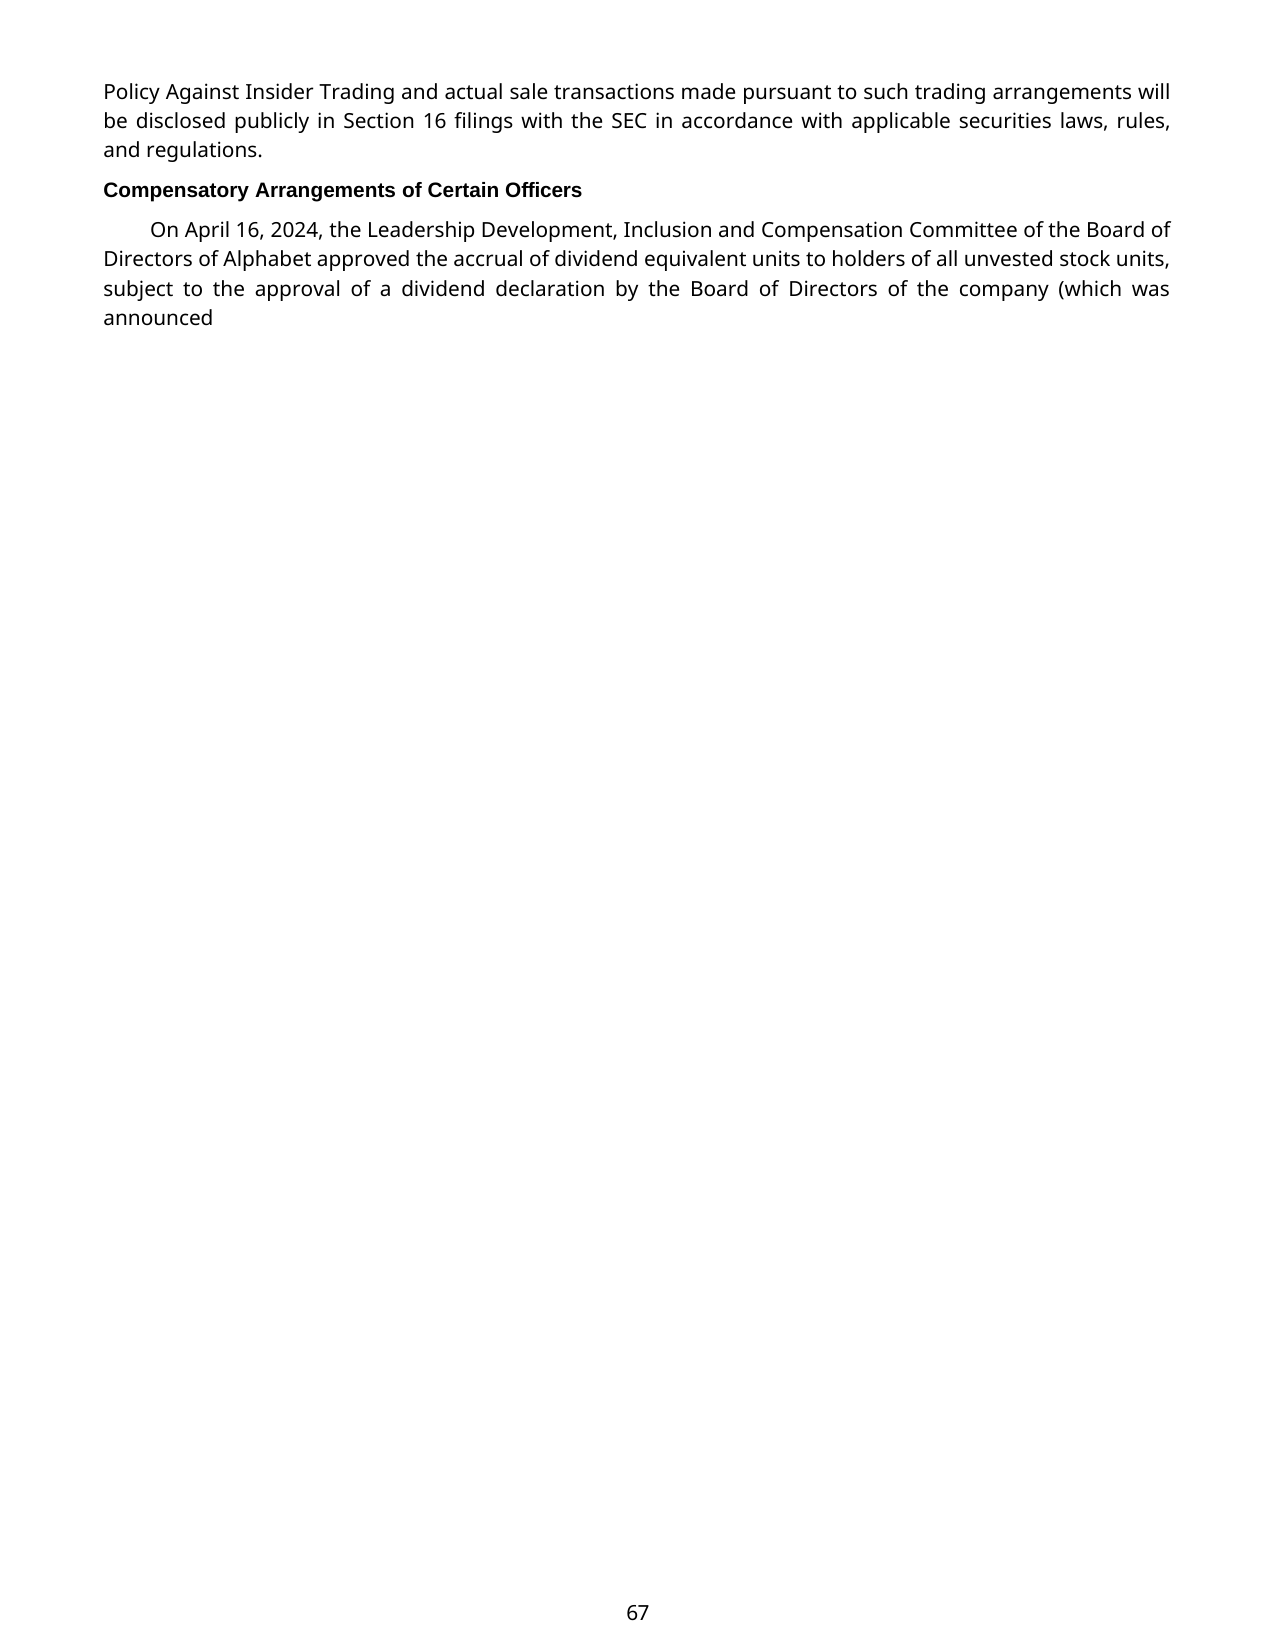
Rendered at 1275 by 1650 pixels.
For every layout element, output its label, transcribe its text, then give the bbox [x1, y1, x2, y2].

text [103, 77, 1172, 164]
text On April 16, 2024, the Leadership Development, Inclusion and Compensation Committee of the Board of Directors of Alphabet approved the accrual of dividend equivalent units to holders of all unvested stock units, subject to the approval of a dividend declaration by the Board of Directors of the company (which was announced [103, 215, 1172, 332]
subtitle Compensatory Arrangements of Certain Officers [103, 178, 1200, 202]
